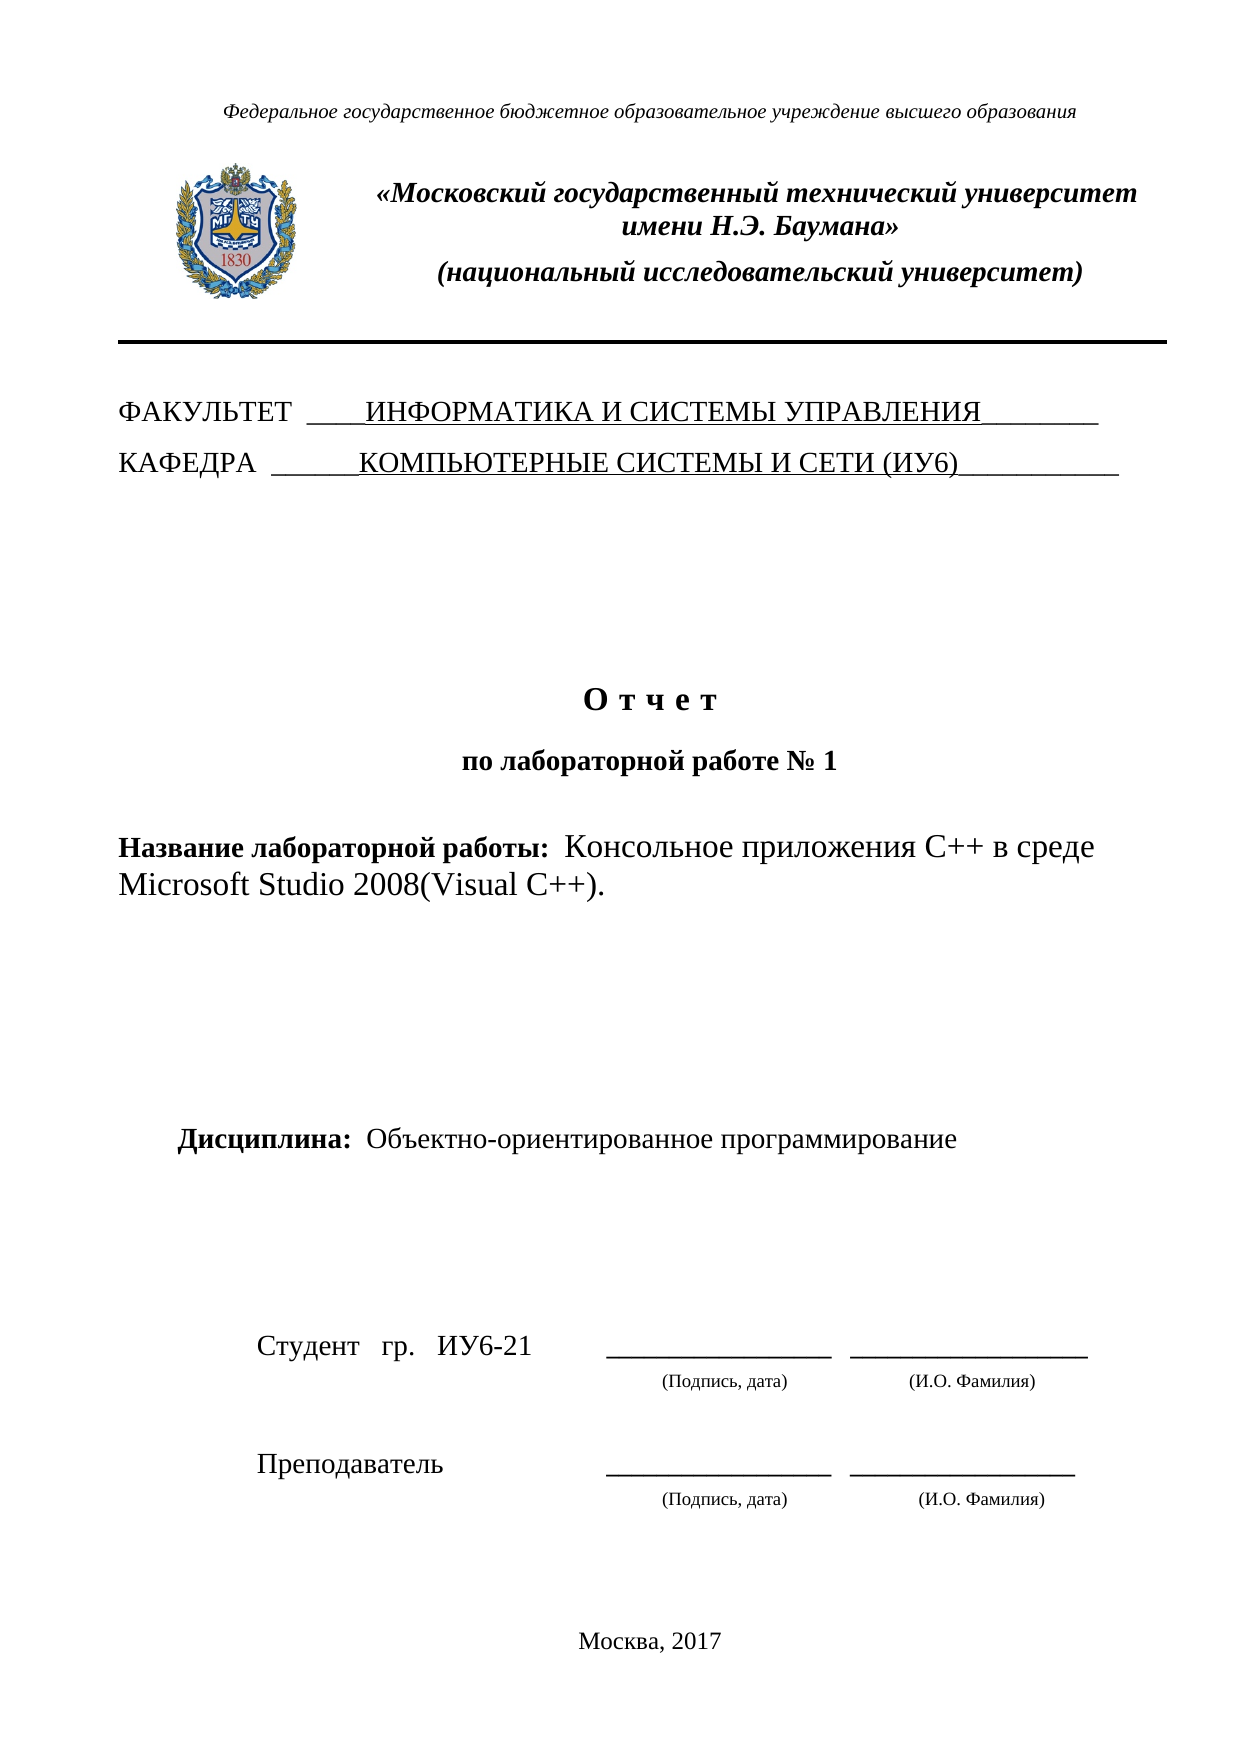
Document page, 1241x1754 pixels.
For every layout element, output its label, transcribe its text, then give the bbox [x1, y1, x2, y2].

table_header [118, 123, 354, 339]
text Дисциплина: Объектно-ориентированное программирование [177, 1121, 1181, 1155]
text Федеральное государственное бюджетное образовательное учреждение высшего образования [118, 99, 1181, 123]
text Название лабораторной работы: Консольное приложения С++ в среде Microsoft Studio 2008(Visual C++). [118, 826, 1181, 903]
text ФАКУЛЬТЕТ ____ИНФОРМАТИКА И СИСТЕМЫ УПРАВЛЕНИЯ________ [118, 394, 1181, 428]
table_header «Московский государственный технический университет имени Н.Э. Баумана» (национальный исследовательский университет) [354, 123, 1167, 339]
text Москва, 2017 [118, 1626, 1181, 1655]
text (Подпись, дата) (И.О. Фамилия) [118, 1362, 1181, 1393]
text КАФЕДРА ______Компьютерные Системы и сети (ИУ6)___________ [118, 445, 1181, 478]
text по лабораторной работе № 1 [118, 743, 1181, 776]
text Отчет [118, 679, 1181, 718]
picture [176, 163, 297, 299]
text (Подпись, дата) (И.О. Фамилия) [118, 1480, 1181, 1511]
text Преподаватель __________________ __________________ [118, 1449, 1181, 1480]
text Студент гр. ИУ6-21 __________________ ___________________ [118, 1331, 1181, 1362]
